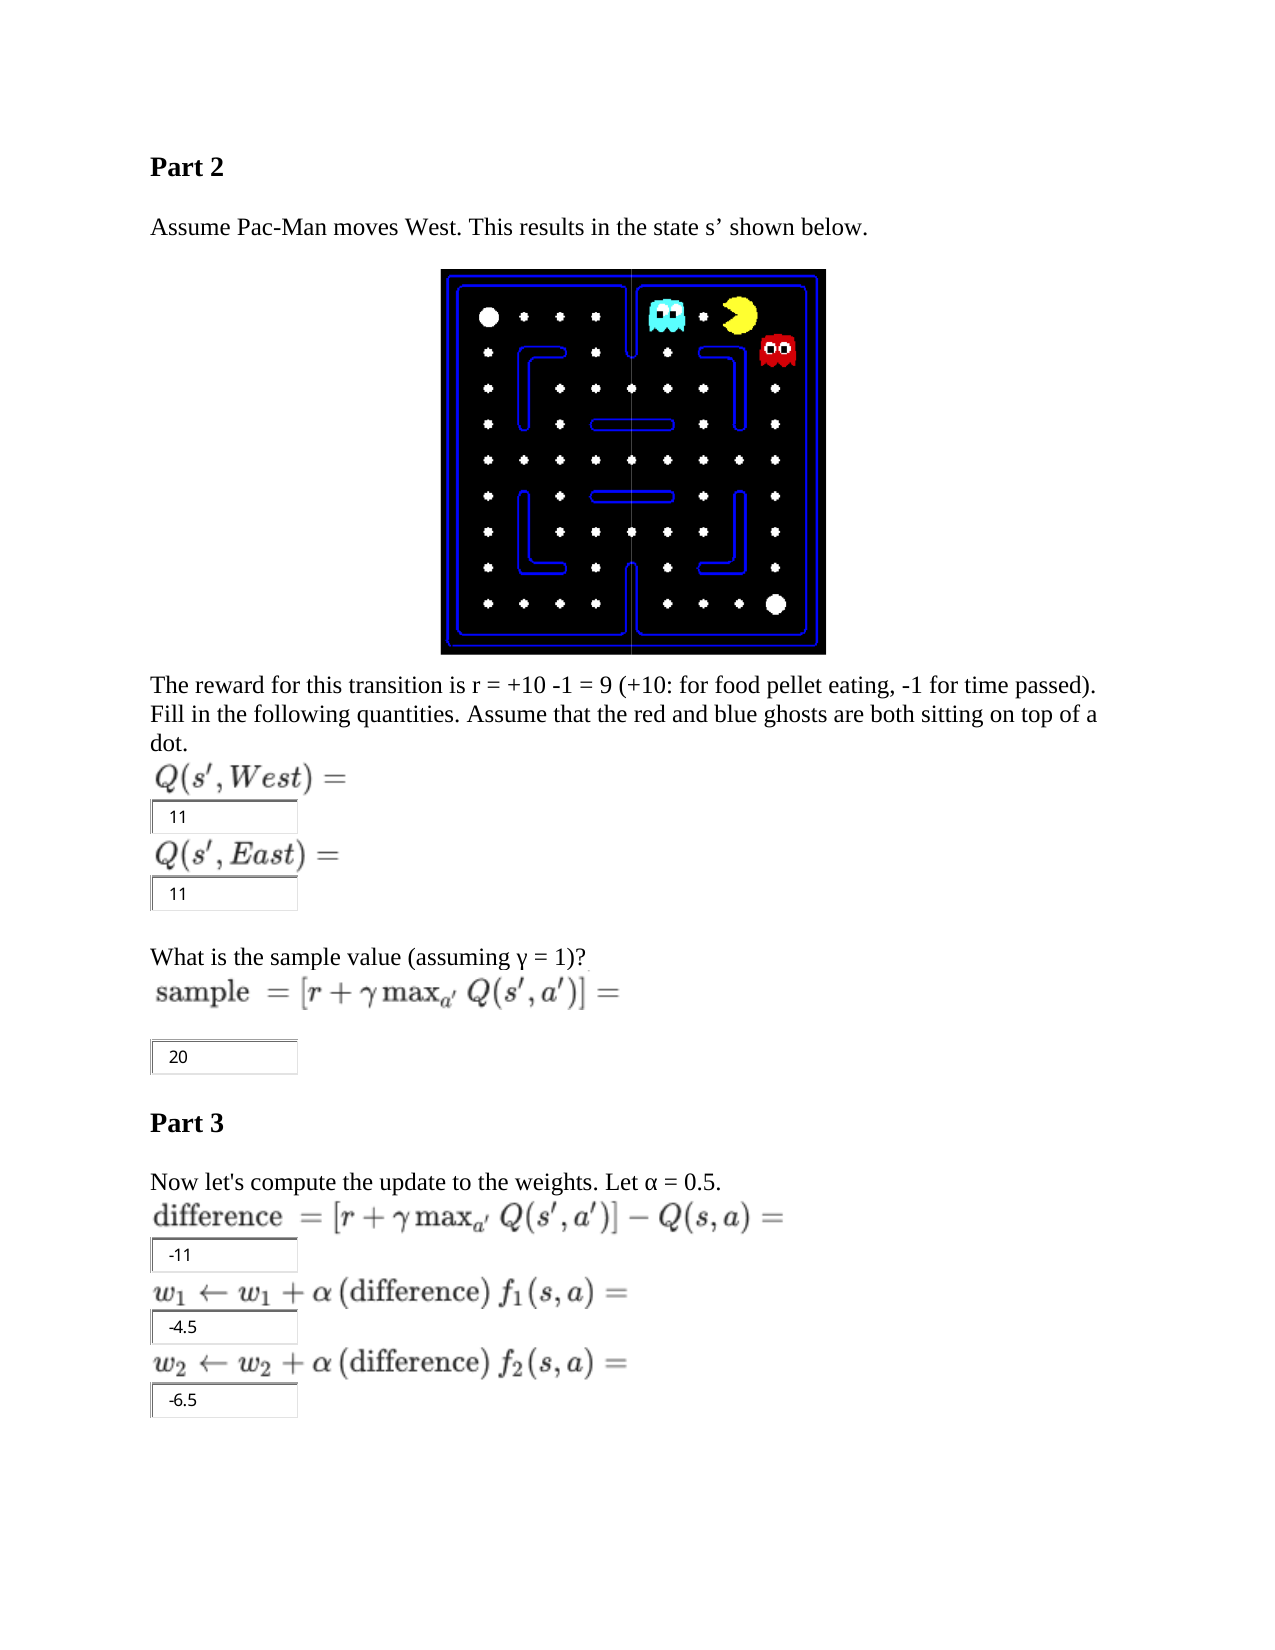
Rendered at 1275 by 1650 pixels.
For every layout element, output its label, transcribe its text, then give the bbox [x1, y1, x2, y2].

picture [150, 1196, 794, 1237]
picture [150, 836, 344, 876]
picture [150, 970, 629, 1010]
text Assume Pac-Man moves West. This results in the state s’ shown below. [150, 212, 1125, 240]
picture [150, 756, 355, 799]
picture [150, 1274, 639, 1309]
text Part 2 [150, 150, 1125, 182]
picture [150, 1346, 638, 1383]
text The reward for this transition is r = +10 -1 = 9 (+10: for food pellet eating, -1 for time passed). Fill in the following quantities. Assume that the red and blue ghosts are both sitting on top of a dot. [150, 670, 1125, 756]
picture [440, 269, 835, 655]
text Part 3 [150, 1106, 1125, 1138]
text Now let's compute the update to the weights. Let α = 0.5. [150, 1167, 1125, 1196]
